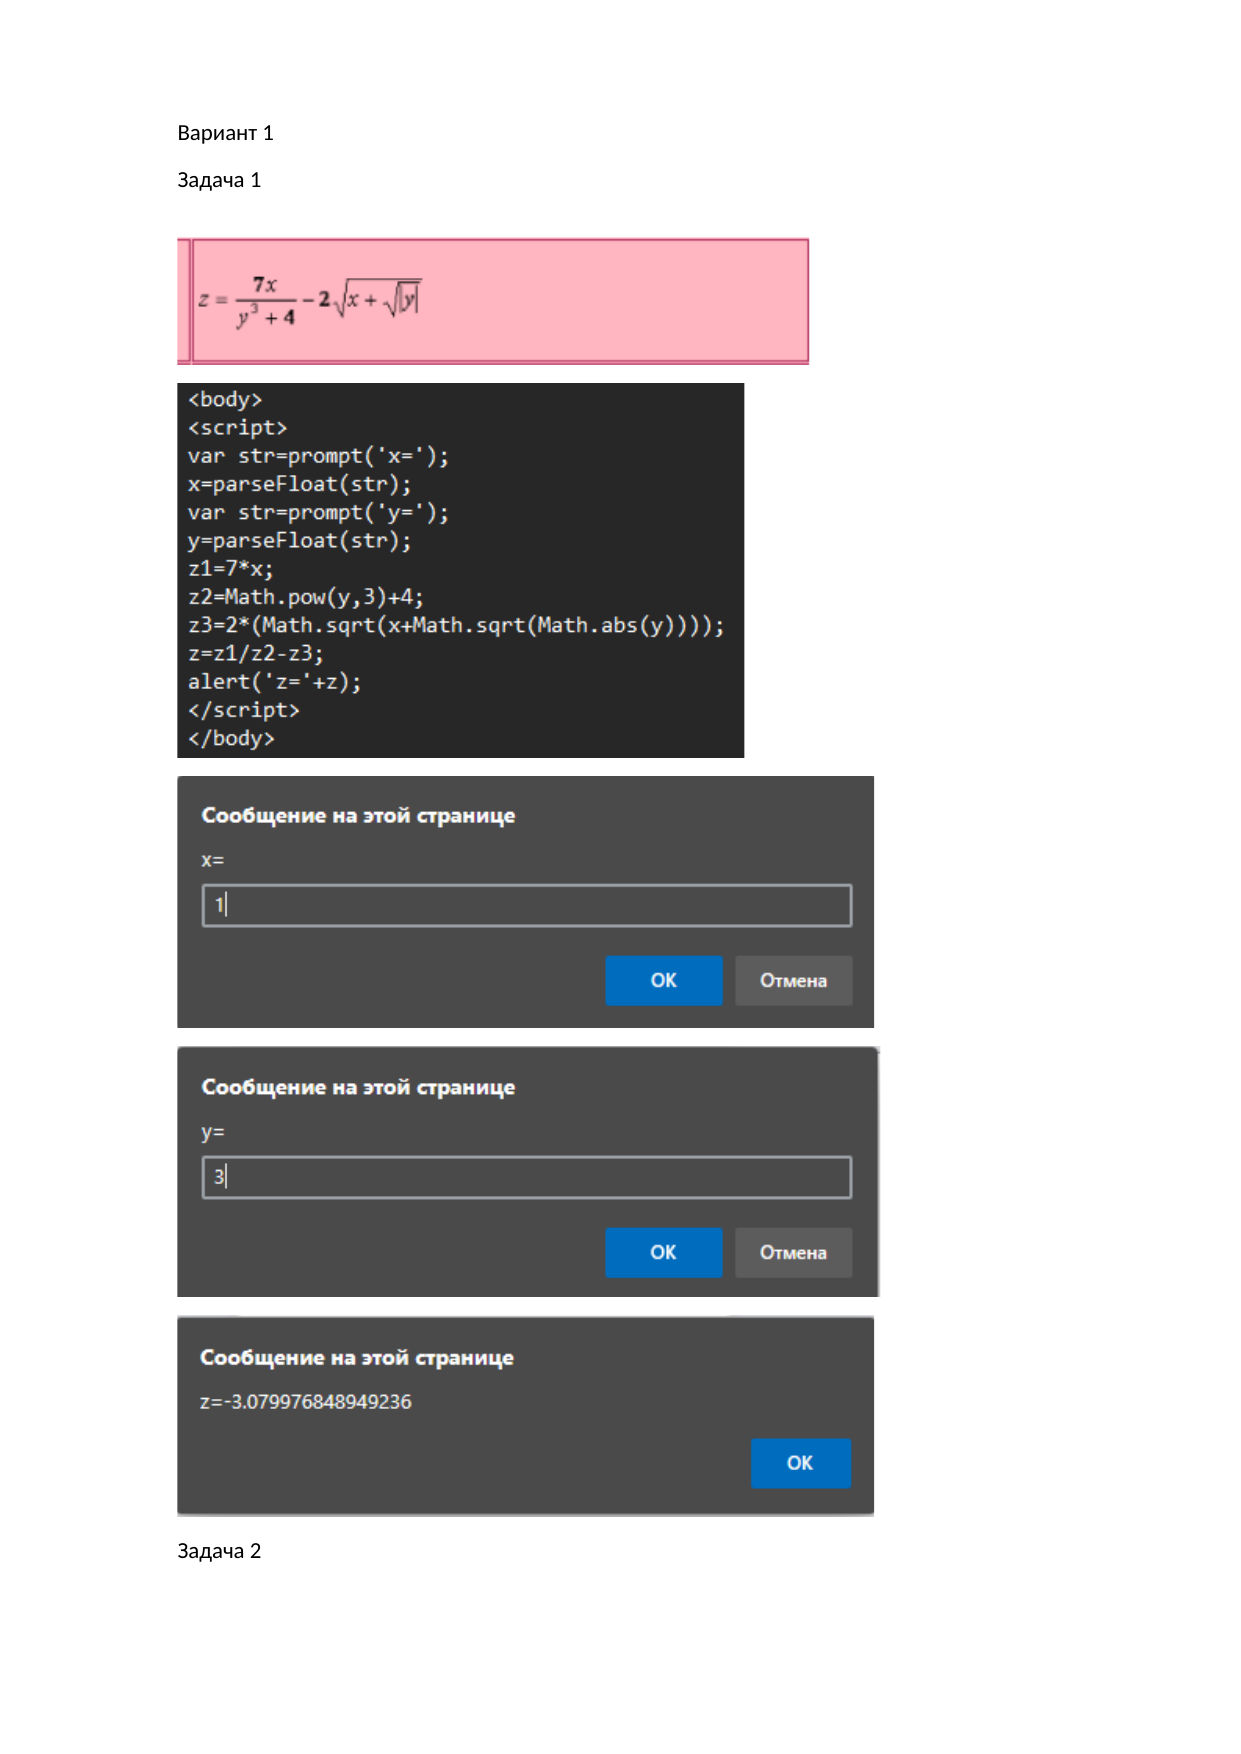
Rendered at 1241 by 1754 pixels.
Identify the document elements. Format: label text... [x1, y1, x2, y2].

picture [177, 211, 825, 365]
picture [177, 1046, 881, 1297]
picture [177, 383, 745, 758]
picture [177, 776, 875, 1028]
text Вариант 1 [177, 118, 1152, 146]
text Задача 2 [177, 1536, 1152, 1564]
picture [177, 1315, 875, 1517]
text Задача 1 [177, 165, 1152, 193]
